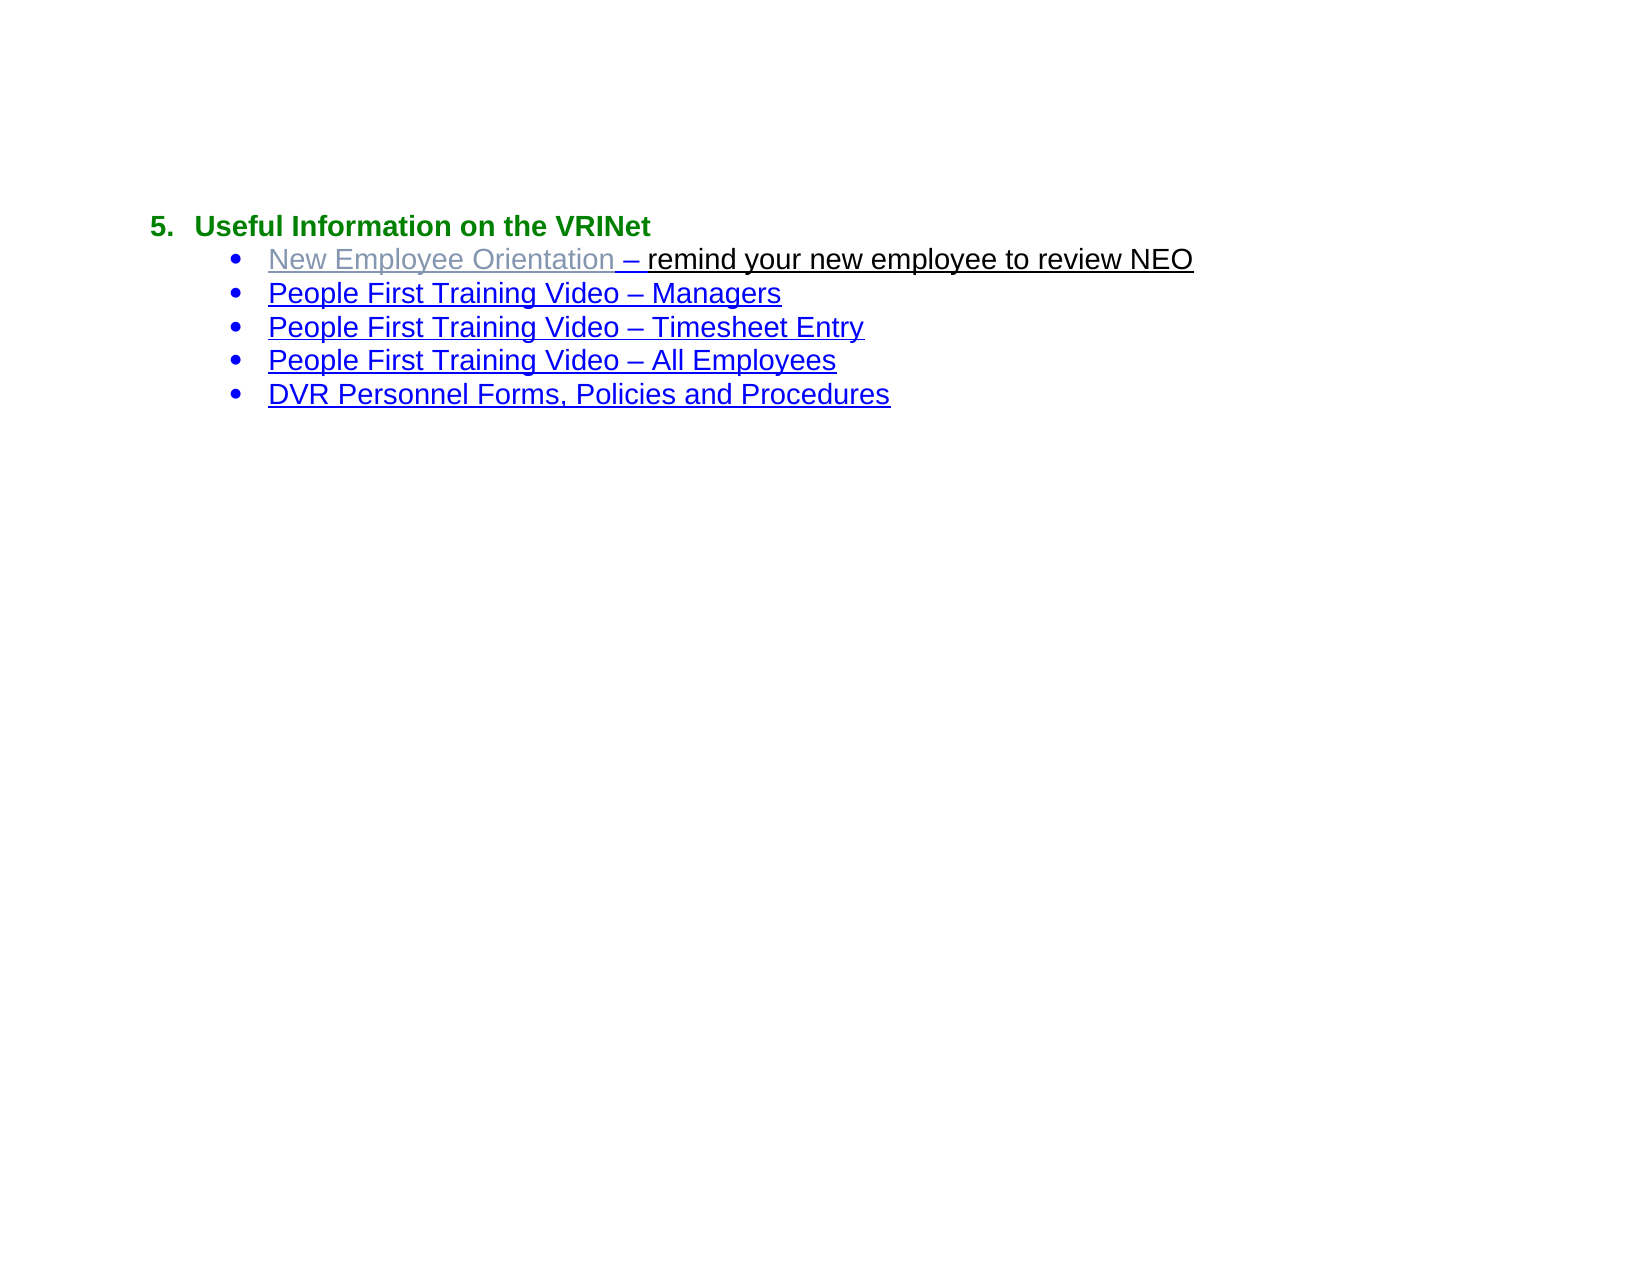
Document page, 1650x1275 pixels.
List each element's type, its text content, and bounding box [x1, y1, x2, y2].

list Useful Information on the VRINet [150, 208, 1500, 242]
list New Employee Orientation – remind your new employee to review NEO [231, 242, 1500, 276]
list DVR Personnel Forms, Policies and Procedures [231, 377, 1500, 411]
list People First Training Video – All Employees [231, 343, 1500, 377]
list People First Training Video – Managers [231, 276, 1500, 309]
list People First Training Video – Timesheet Entry [231, 309, 1500, 343]
